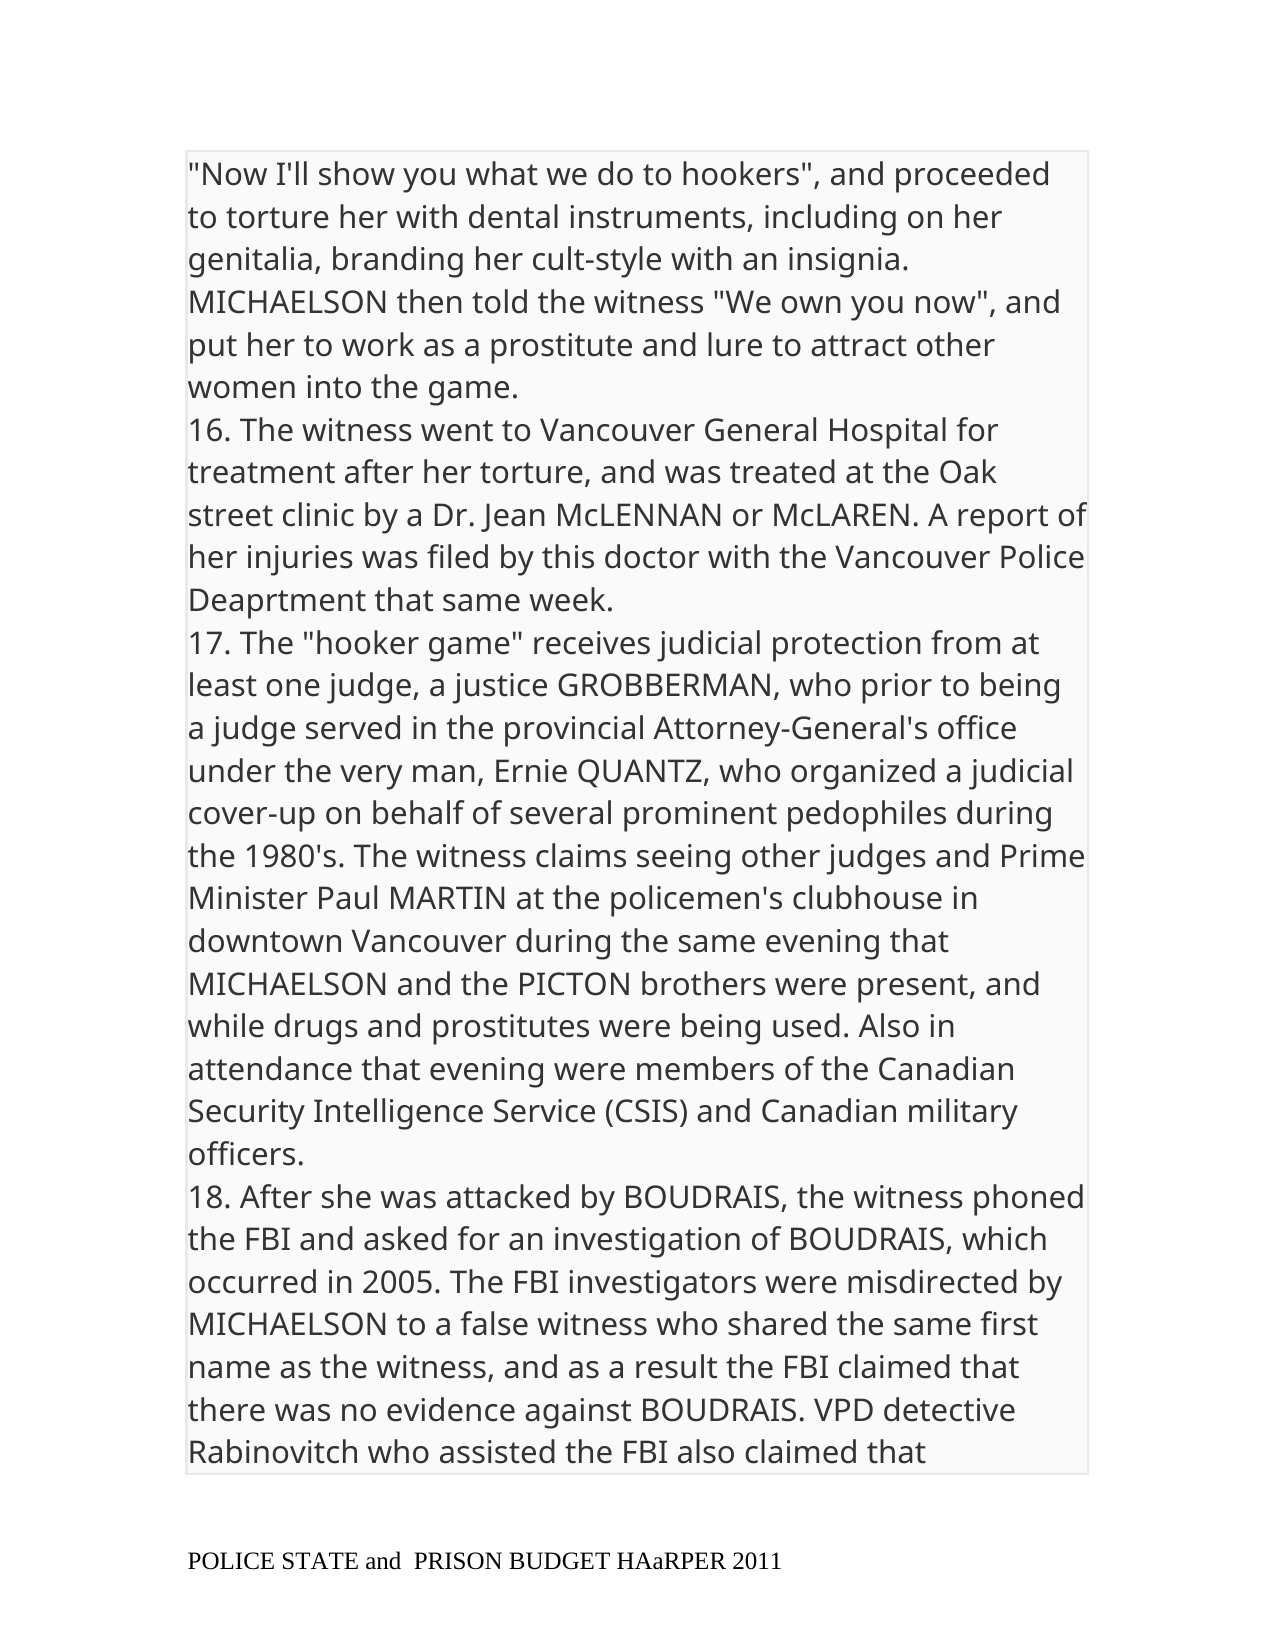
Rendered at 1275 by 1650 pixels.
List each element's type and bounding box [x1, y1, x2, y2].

text [188, 152, 1087, 1473]
